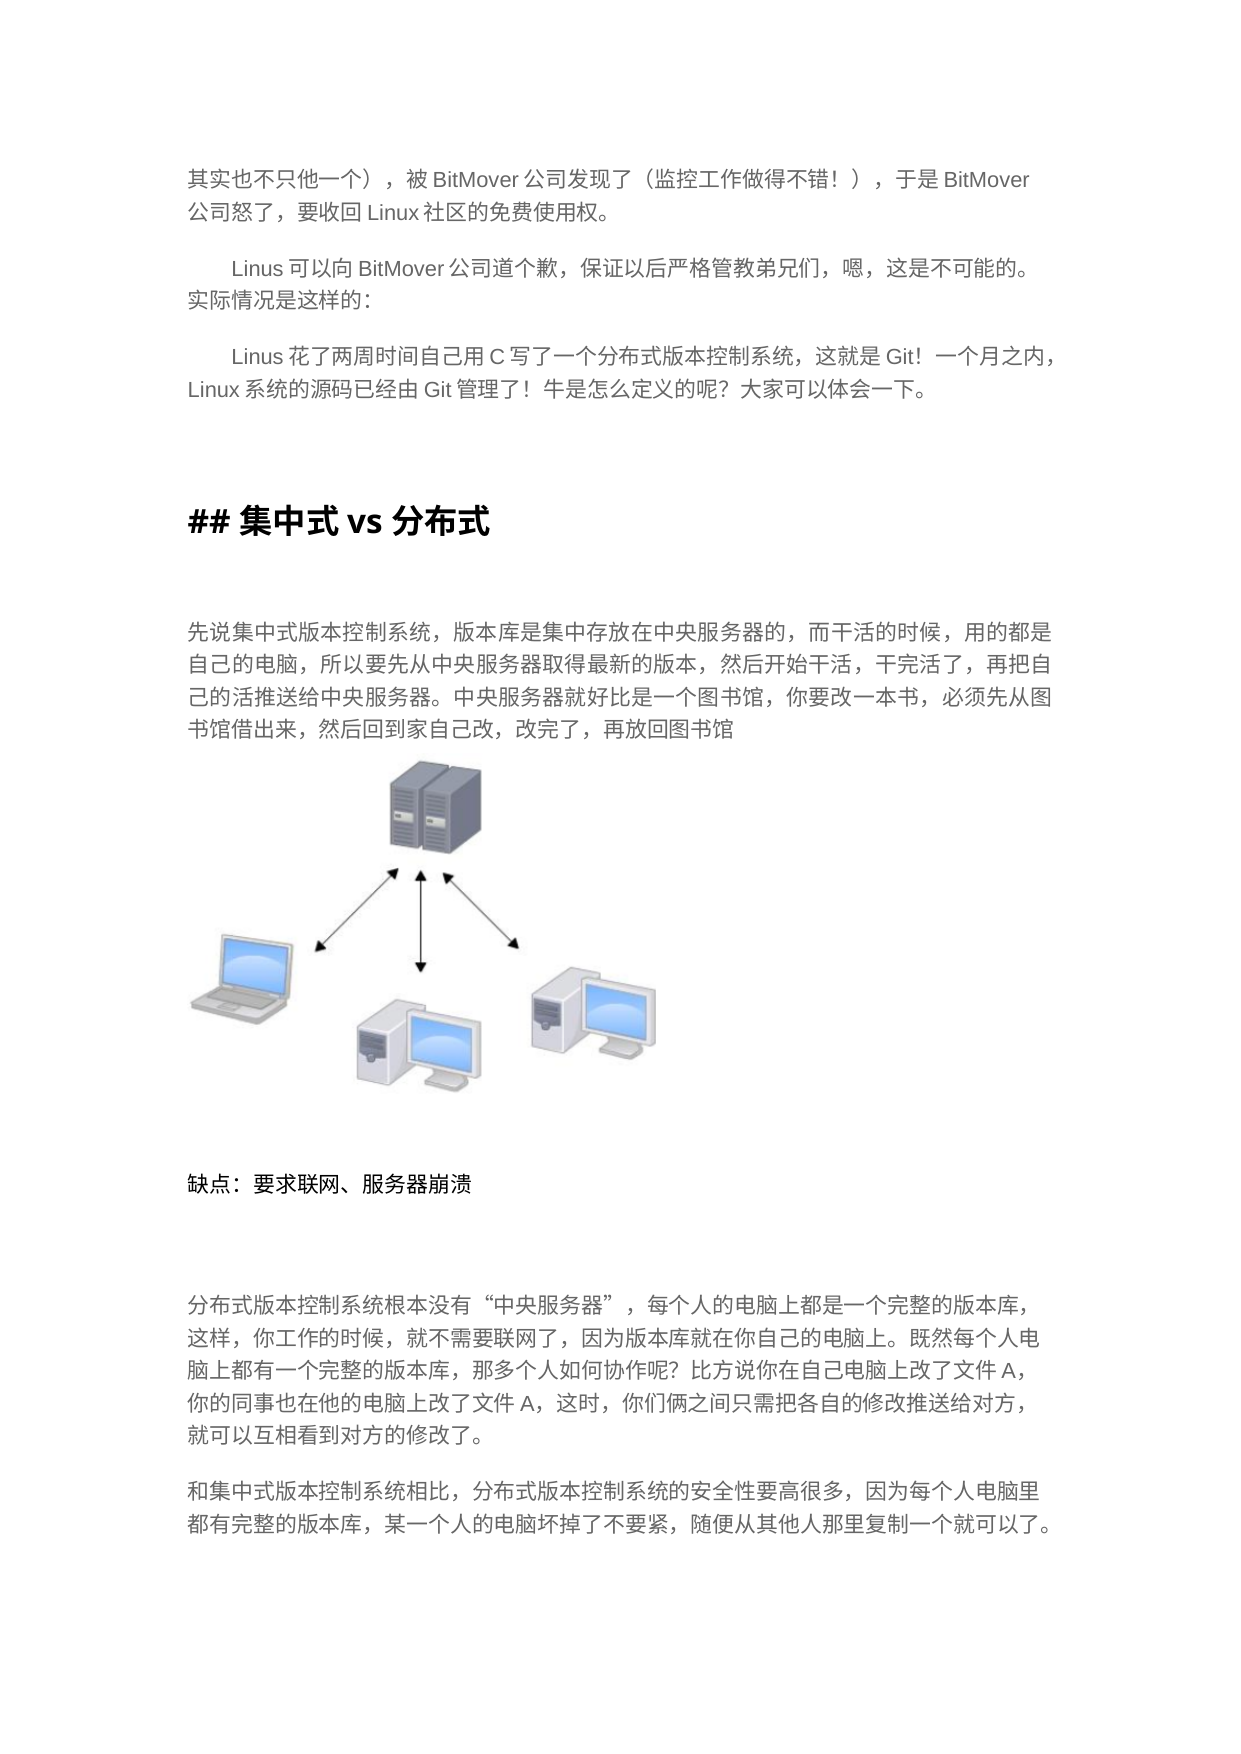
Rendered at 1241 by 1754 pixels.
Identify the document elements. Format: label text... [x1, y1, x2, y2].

text Linus可以向BitMover公司道个歉，保证以后严格管教弟兄们，嗯，这是不可能的。实际情况是这样的： [187, 250, 1053, 315]
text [187, 162, 1053, 227]
text Linus花了两周时间自己用C写了一个分布式版本控制系统，这就是Git！一个月之内，Linux系统的源码已经由Git管理了！牛是怎么定义的呢？大家可以体会一下。 [187, 339, 1053, 404]
text 分布式版本控制系统根本没有“中央服务器”，每个人的电脑上都是一个完整的版本库，这样，你工作的时候，就不需要联网了，因为版本库就在你自己的电脑上。既然每个人电脑上都有一个完整的版本库，那多个人如何协作呢？比方说你在自己电脑上改了文件A，你的同事也在他的电脑上改了文件A，这时，你们俩之间只需把各自的修改推送给对方，就可以互相看到对方的修改了。 [187, 1288, 1053, 1450]
text 和集中式版本控制系统相比，分布式版本控制系统的安全性要高很多，因为每个人电脑里都有完整的版本库，某一个人的电脑坏掉了不要紧，随便从其他人那里复制一个就可以了。 [187, 1474, 1053, 1539]
text 缺点：要求联网、服务器崩溃 [187, 1167, 1053, 1199]
text 先说集中式版本控制系统，版本库是集中存放在中央服务器的，而干活的时候，用的都是自己的电脑，所以要先从中央服务器取得最新的版本，然后开始干活，干完活了，再把自己的活推送给中央服务器。中央服务器就好比是一个图书馆，你要改一本书，必须先从图书馆借出来，然后回到家自己改，改完了，再放回图书馆 [187, 614, 1053, 744]
picture [187, 744, 727, 1104]
subtitle ## 集中式 vs 分布式 [187, 487, 1053, 552]
